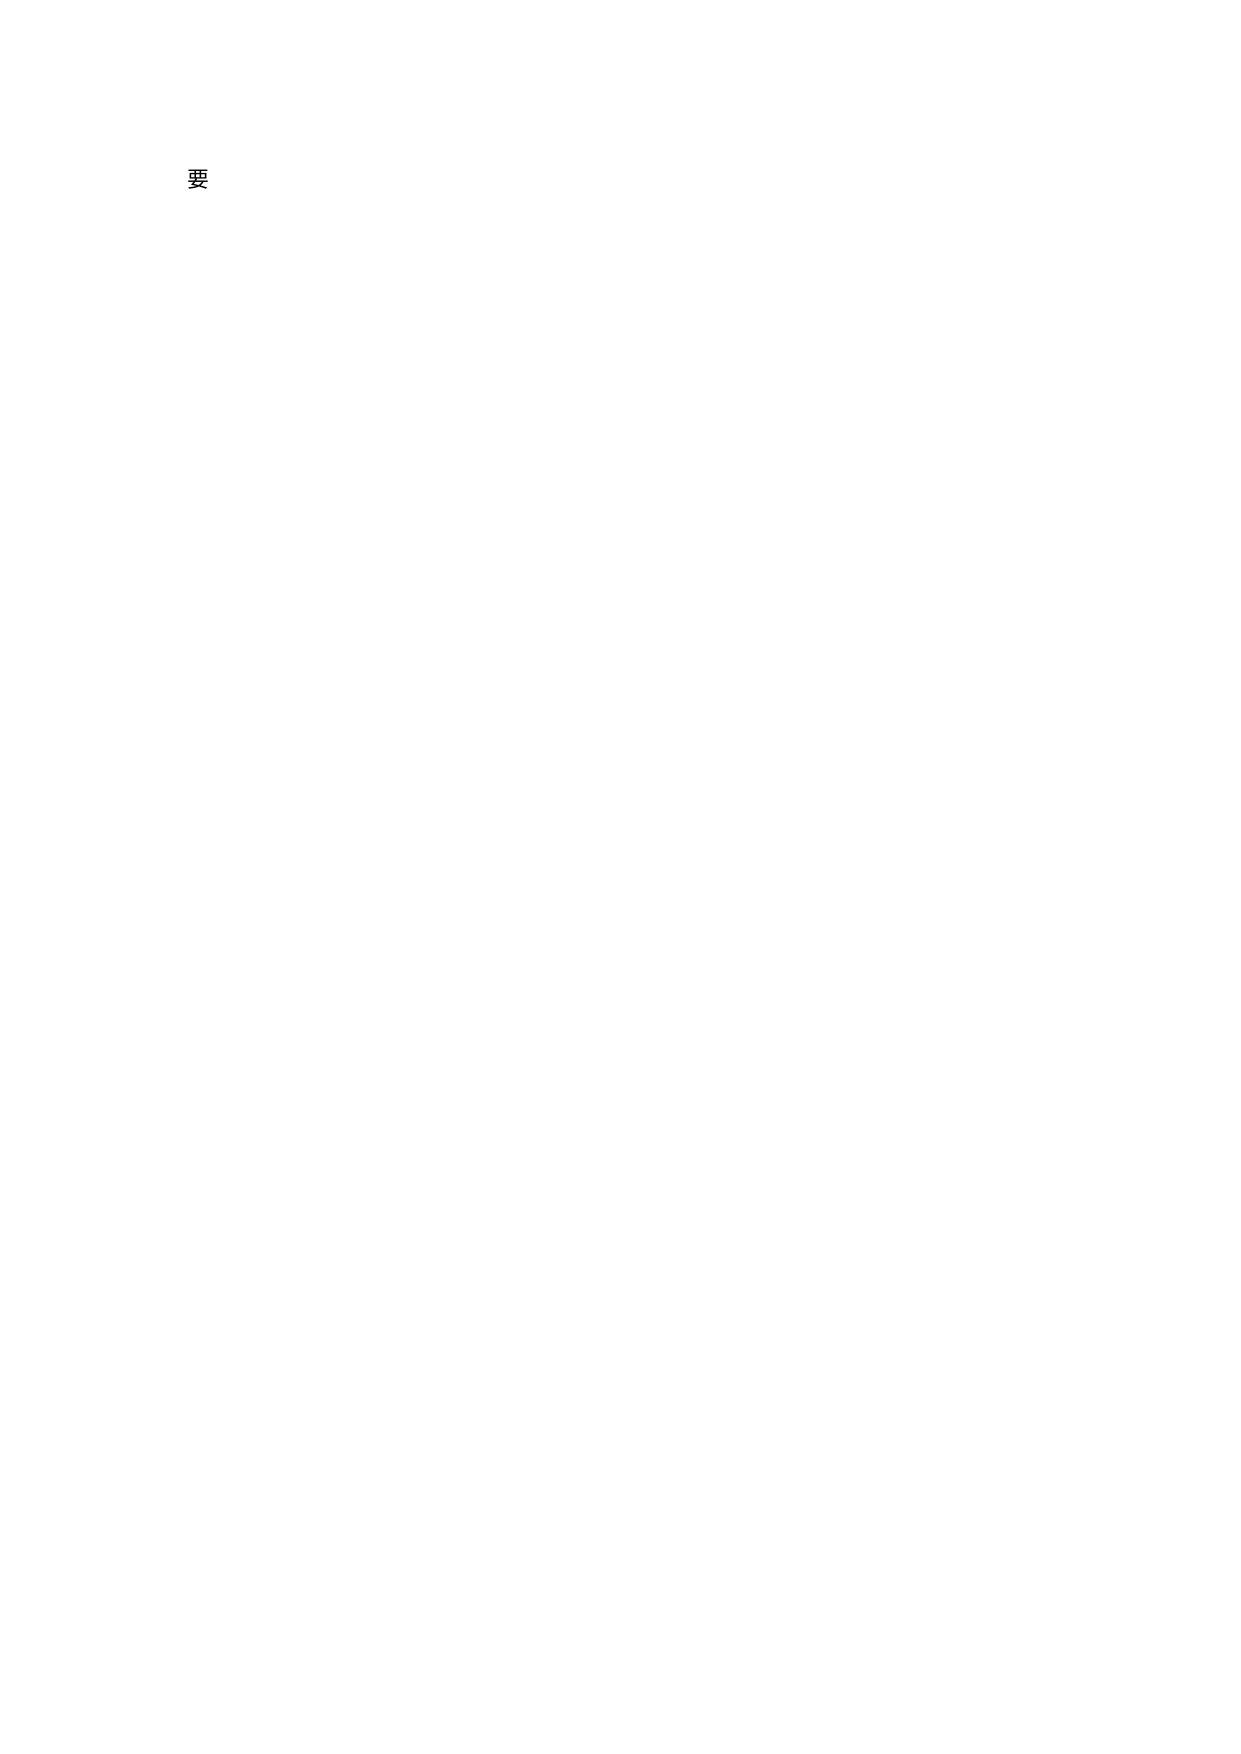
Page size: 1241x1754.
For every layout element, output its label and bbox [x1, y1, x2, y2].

text [187, 162, 1053, 194]
